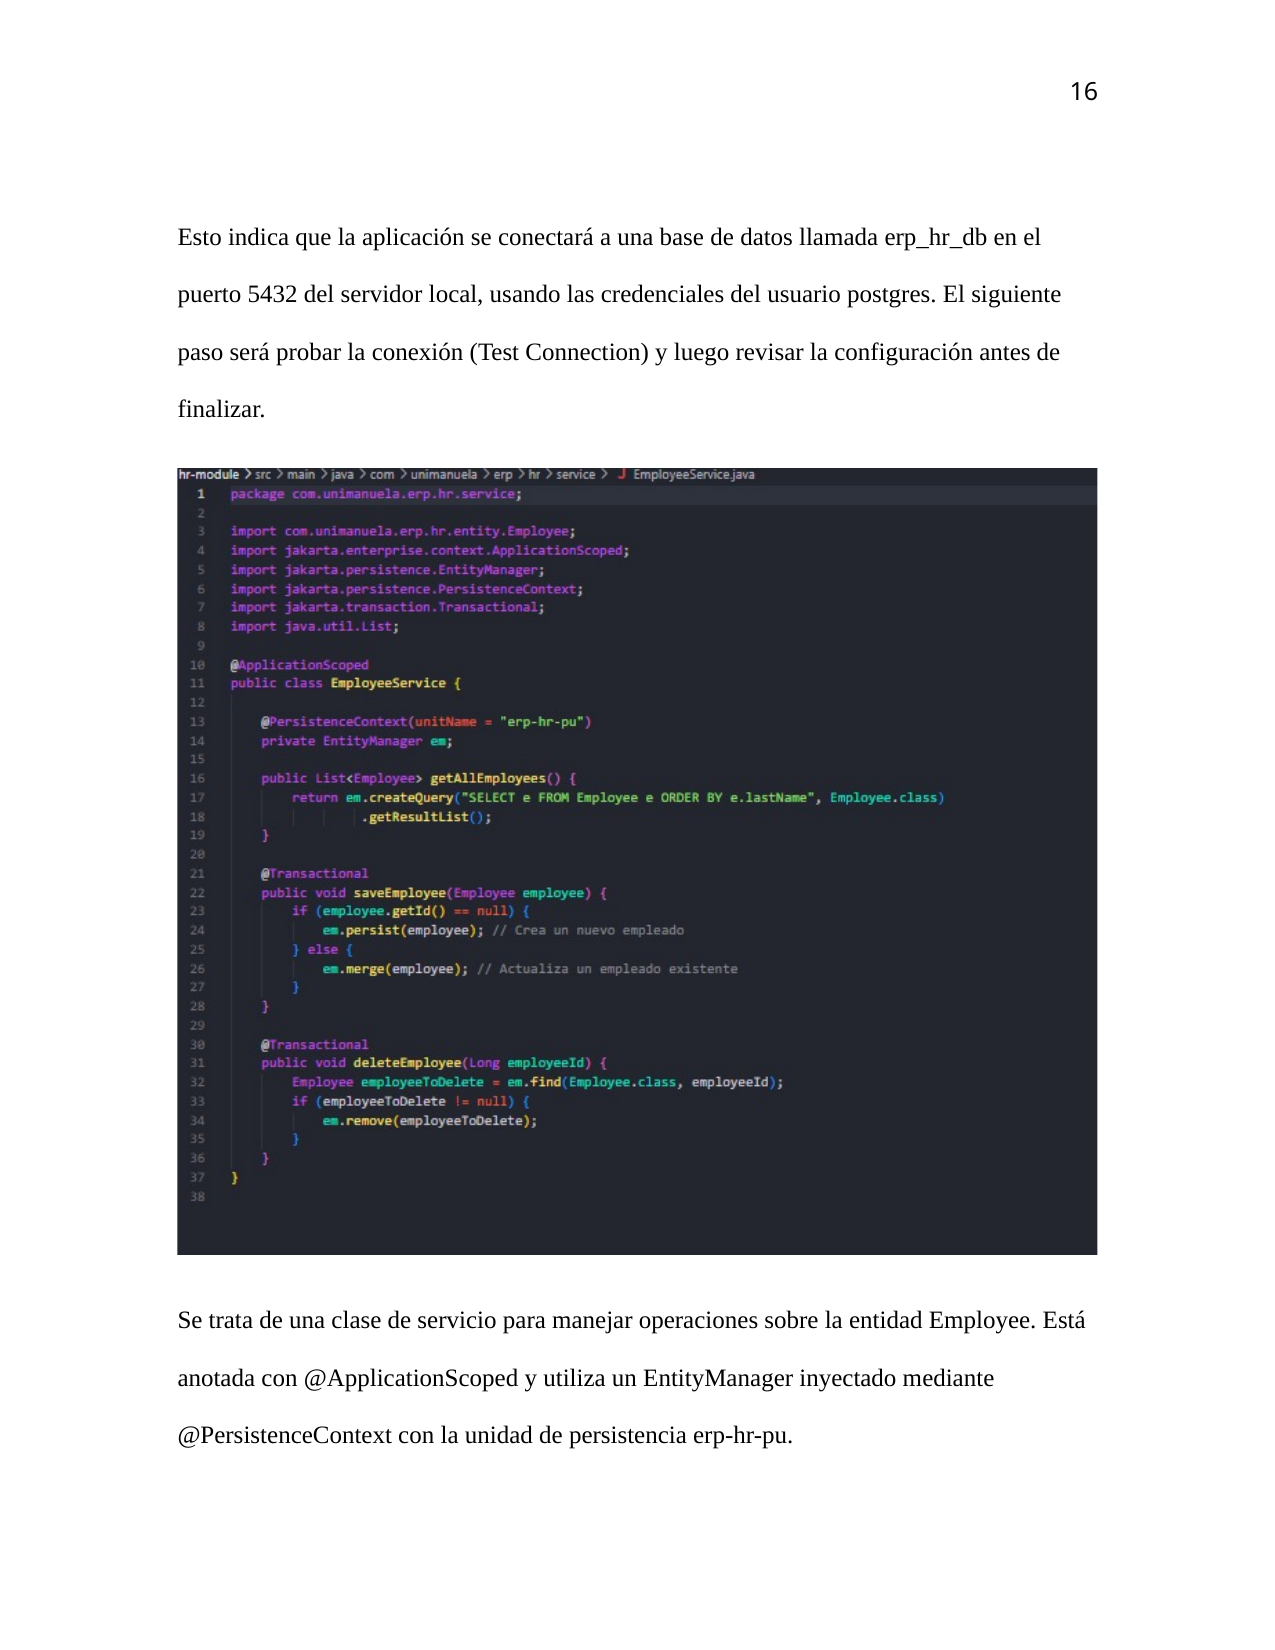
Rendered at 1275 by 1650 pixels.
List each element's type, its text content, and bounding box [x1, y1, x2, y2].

picture [177, 468, 1098, 1255]
text Esto indica que la aplicación se conectará a una base de datos llamada erp_hr_db en el puerto 5432 del servidor local, usando las credenciales del usuario postgres. El siguiente paso será probar la conexión (Test Connection) y luego revisar la configuración antes de finalizar. [177, 222, 1098, 423]
text Se trata de una clase de servicio para manejar operaciones sobre la entidad Employee. Está anotada con @ApplicationScoped y utiliza un EntityManager inyectado mediante @PersistenceContext con la unidad de persistencia erp-hr-pu. [177, 1305, 1098, 1449]
